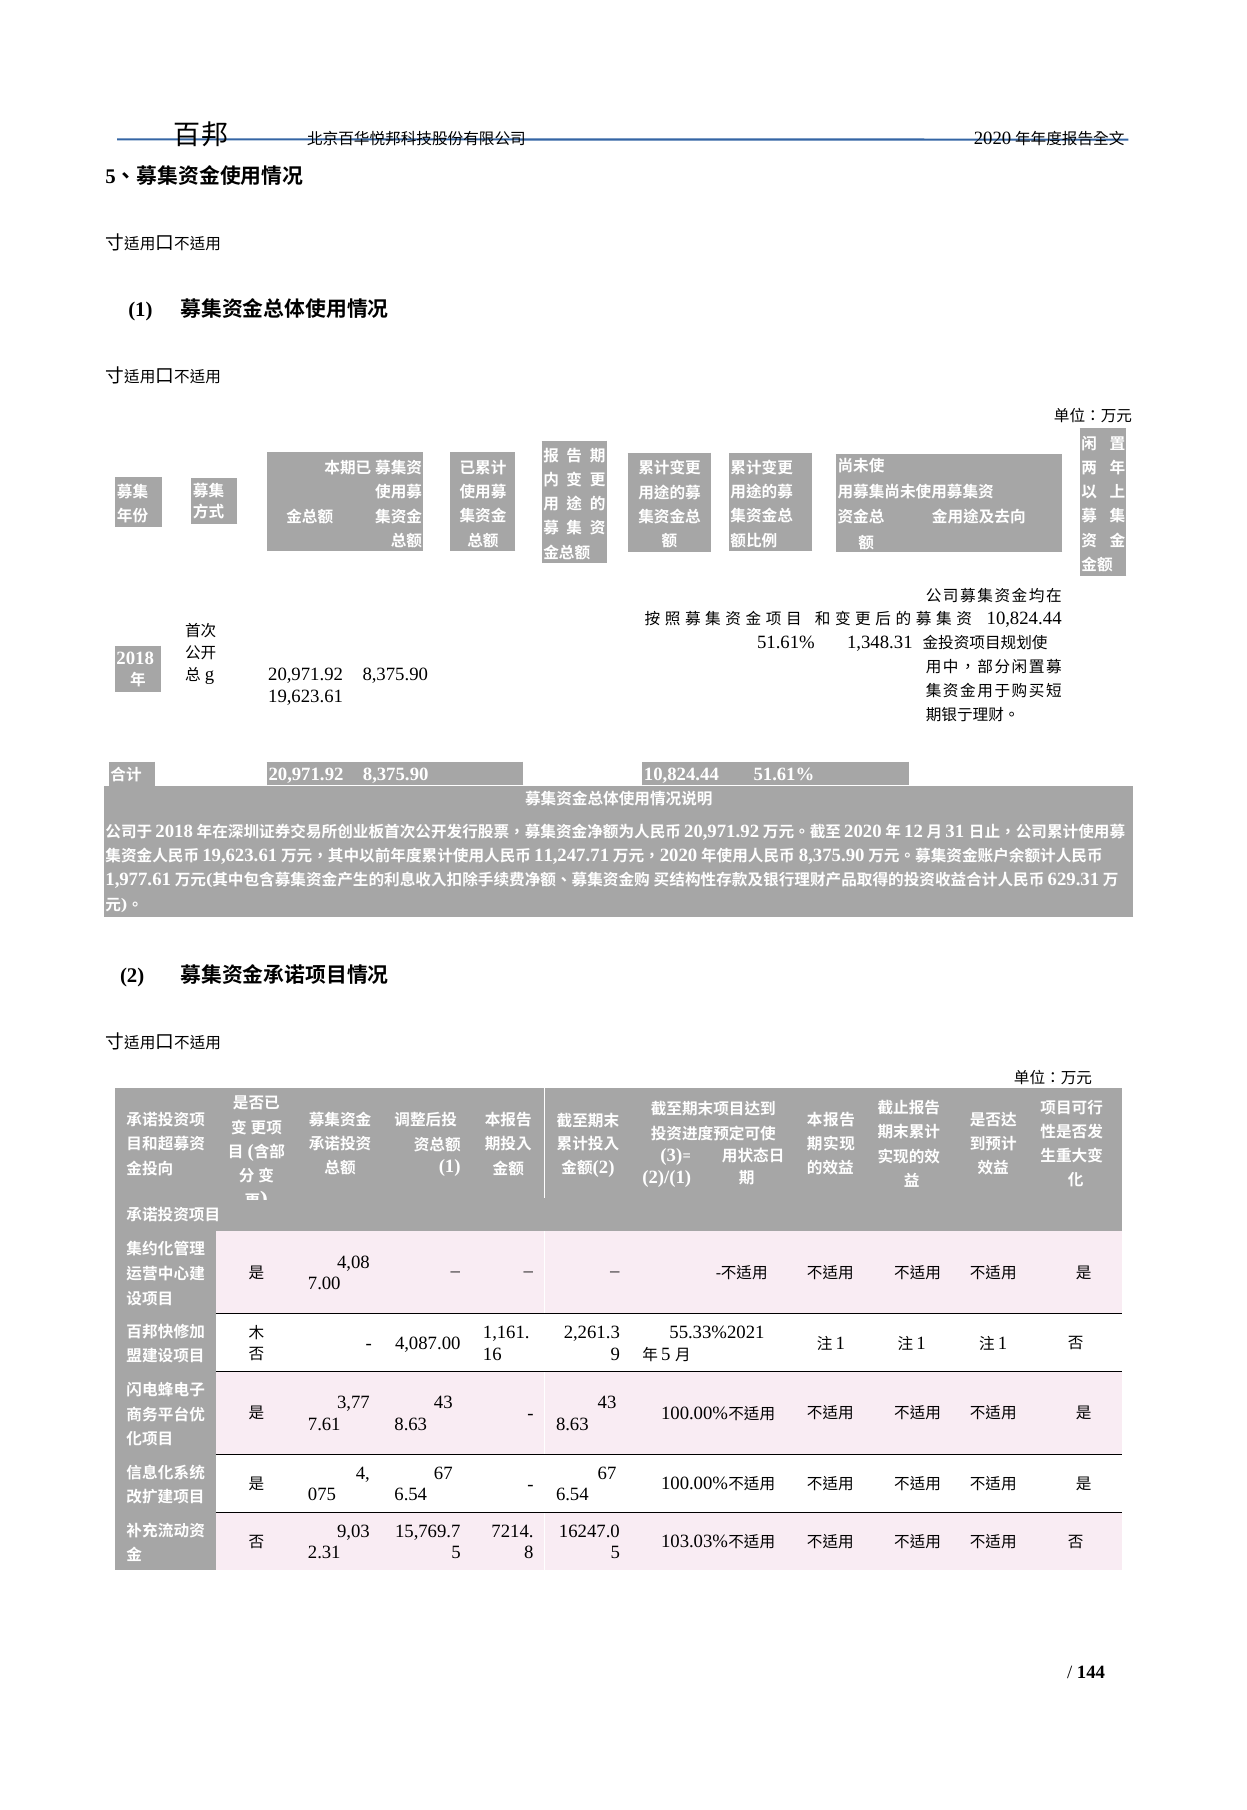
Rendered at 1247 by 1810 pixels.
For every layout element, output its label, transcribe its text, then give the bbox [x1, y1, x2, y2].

table_cell 不适用 [957, 1513, 1029, 1570]
table_cell 否 [1029, 1513, 1122, 1570]
table_cell -不适用 [631, 1231, 795, 1313]
table_header 截至期末项目达到 投资进度预定可使 (3)= 用状态日 (2)/(1) 期 [631, 1088, 795, 1198]
table_cell 15,769.75 [383, 1513, 471, 1570]
table_cell 一 [471, 1231, 544, 1313]
text 募集资金总体使用情况说明 [105, 788, 1132, 809]
table_cell 百邦快修加 盟建设项目 [115, 1313, 216, 1371]
table_cell 不适用 [795, 1372, 866, 1454]
table_cell 16247.05 [545, 1513, 631, 1570]
text 寸适用口不适用 [105, 229, 1132, 255]
list 募集资金总体使用情况 [105, 294, 1132, 323]
text 公司于2018年在深圳证券交易所创业板首次公开发行股票，募集资金净额为人民币20,971.92万元。截至2020年12月31 日止，公司累计使用募集资金人民币19,623.61万元，其中以前年度累计使用人民币11,247.71万元，2020年使用人民币 8,375.90万元。募集资金账户余额计人民币1,977.61万元(其中包含募集资金产生的利息收入扣除手续费净额、募集资金购 买结构性存款及银行理财产品取得的投资收益合计人民币629.31万元)。 [105, 816, 1132, 915]
table_cell 集约化管理 运营中心建 设项目 [115, 1231, 216, 1313]
table_cell - [296, 1314, 383, 1371]
table_cell 注1 [866, 1314, 957, 1371]
table_cell 不适用 [957, 1231, 1029, 1313]
table_cell 4,075 [296, 1455, 383, 1512]
table_cell 4,087.00 [296, 1231, 383, 1313]
table_cell 7214.8 [471, 1513, 544, 1570]
table_cell 承诺投资项目 [115, 1198, 1122, 1231]
table_cell 3,777.61 [296, 1372, 383, 1454]
table_cell 不适用 [866, 1372, 957, 1454]
table_cell 438.63 [383, 1372, 471, 1454]
table_header 本报告 期投入 金额 [471, 1088, 544, 1198]
table_header 承诺投资项 目和超募资 金投向 [115, 1088, 216, 1198]
table_header 募集资金 承诺投资 总额 [296, 1088, 383, 1198]
table_cell - [471, 1372, 544, 1454]
table_cell 不适用 [957, 1372, 1029, 1454]
table_cell 一 [545, 1231, 631, 1313]
text 单位：万元 [1014, 1066, 1132, 1088]
table_cell 注1 [795, 1314, 866, 1371]
table_cell 不适用 [866, 1455, 957, 1512]
table_cell 1,161.16 [471, 1314, 544, 1371]
table_cell 不适用 [866, 1231, 957, 1313]
table_cell 是 [216, 1455, 296, 1512]
table_cell 是 [1029, 1455, 1122, 1512]
table_cell 补充流动资 金 [115, 1512, 216, 1570]
table_cell 闪电蜂电子 商务平台优 化项目 [115, 1371, 216, 1454]
table_cell 是 [1029, 1372, 1122, 1454]
list 募集资金承诺项目情况 [105, 960, 1132, 989]
table_cell 100.00%不适用 [631, 1455, 795, 1512]
table_cell - [471, 1455, 544, 1512]
text 寸适用口不适用 [105, 363, 1132, 388]
table_cell 438.63 [545, 1372, 631, 1454]
table_cell 2,261.39 [545, 1314, 631, 1371]
table_cell 一 [383, 1231, 471, 1313]
table_cell 不适用 [957, 1455, 1029, 1512]
text 5、募集资金使用情况 [105, 161, 1132, 190]
table_cell 9,032.31 [296, 1513, 383, 1570]
table_header 本报告 期实现 的效益 [795, 1088, 866, 1198]
table_cell 不适用 [795, 1513, 866, 1570]
table_cell 不适用 [866, 1513, 957, 1570]
text 单位：万元 [105, 405, 1132, 426]
table_cell 注1 [957, 1314, 1029, 1371]
table_cell 木 否 [216, 1314, 296, 1371]
table_cell 是 [216, 1372, 296, 1454]
table_cell 否 [216, 1513, 296, 1570]
text 寸适用口不适用 [105, 1028, 1132, 1054]
table_cell 676.54 [545, 1455, 631, 1512]
table_header 调整后投 资总额(1) [383, 1088, 471, 1198]
table_cell 是 [1029, 1231, 1122, 1313]
table_cell 55.33%2021 年5 月 [631, 1314, 795, 1371]
table_header 截止报告 期末累计 实现的效 益 [866, 1088, 957, 1198]
table_cell 不适用 [795, 1455, 866, 1512]
table_header 项目可行 性是否发 生重大变 化 [1029, 1088, 1122, 1198]
table_header 是否达 到预计 效益 [957, 1088, 1029, 1198]
table_cell 是 [216, 1231, 296, 1313]
table_cell 信息化系统 改扩建项目 [115, 1454, 216, 1512]
table_cell 676.54 [383, 1455, 471, 1512]
table_cell 4,087.00 [383, 1314, 471, 1371]
table_cell 100.00%不适用 [631, 1372, 795, 1454]
table_cell 103.03%不适用 [631, 1513, 795, 1570]
table_header 截至期末 累计投入 金额(2) [545, 1088, 631, 1198]
table_cell 否 [1029, 1314, 1122, 1371]
table_cell 不适用 [795, 1231, 866, 1313]
